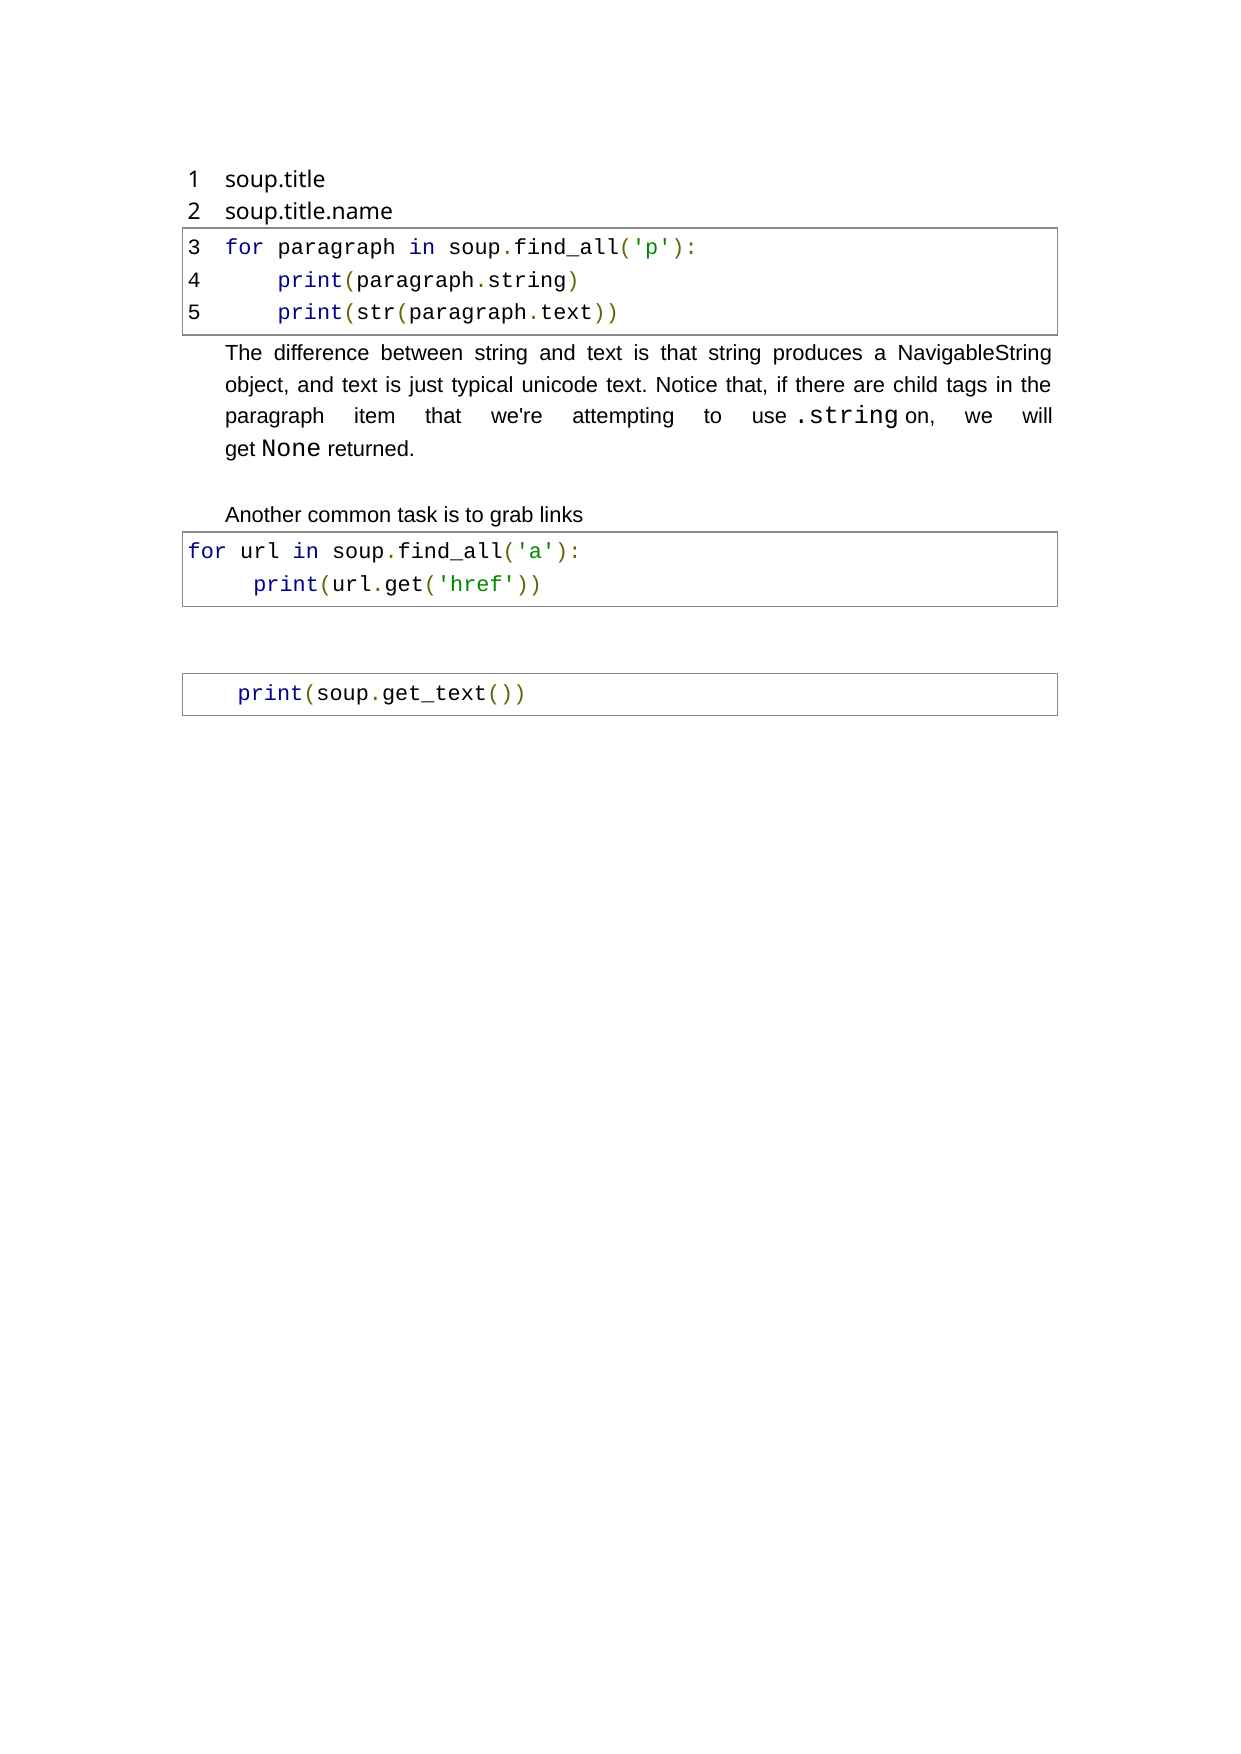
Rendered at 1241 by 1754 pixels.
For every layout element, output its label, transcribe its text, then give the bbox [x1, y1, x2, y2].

list soup.title [187, 162, 1053, 194]
list print(paragraph.string) [187, 265, 1053, 292]
text print(soup.get_text()) [183, 674, 1057, 715]
list Another common task is to grab links [225, 498, 1053, 531]
text for url in soup.find_all('a'): [183, 533, 1057, 563]
list print(str(paragraph.text)) [183, 292, 1057, 334]
list soup.title.name [187, 194, 1053, 227]
list The difference between string and text is that string produces a NavigableString object, and text is just typical unicode text. Notice that, if there are child tags in the paragraph item that we're attempting to use .string on, we will get None returned. [225, 336, 1053, 466]
text print(url.get('href')) [183, 563, 1057, 606]
list for paragraph in soup.find_all('p'): [183, 229, 1057, 265]
